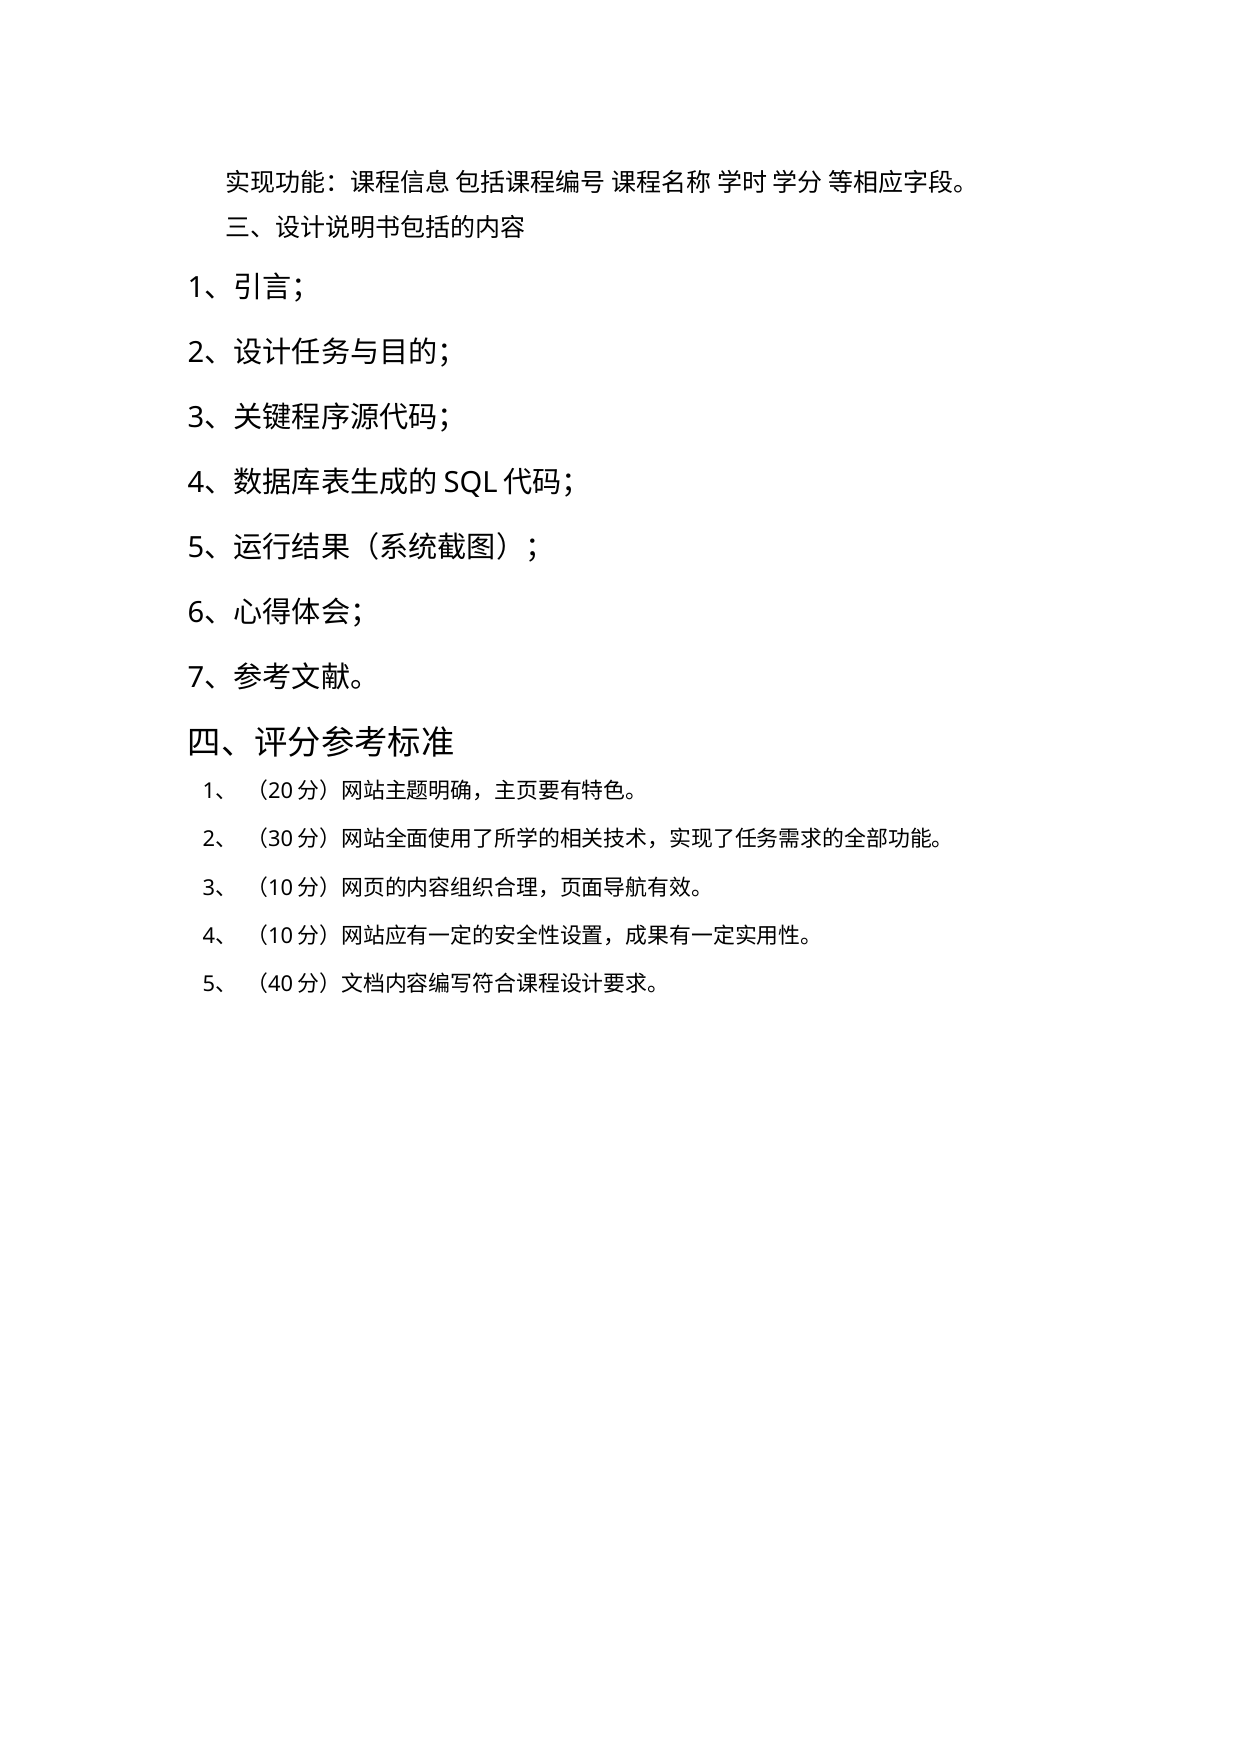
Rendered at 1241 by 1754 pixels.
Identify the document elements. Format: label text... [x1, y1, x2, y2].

text 3、关键程序源代码； [187, 383, 1053, 448]
text 2、设计任务与目的； [187, 318, 1053, 383]
text 7、参考文献。 [187, 643, 1053, 708]
text 5、运行结果（系统截图）； [187, 513, 1053, 578]
list （40分）文档内容编写符合课程设计要求。 [202, 966, 1053, 998]
list （30分）网站全面使用了所学的相关技术，实现了任务需求的全部功能。 [202, 821, 1053, 853]
text 实现功能：课程信息 包括课程编号 课程名称 学时 学分 等相应字段。 [187, 162, 1053, 198]
text 6、心得体会； [187, 578, 1053, 643]
list （10分）网页的内容组织合理，页面导航有效。 [202, 869, 1053, 902]
list （20分）网站主题明确，主页要有特色。 [202, 773, 1053, 805]
text 4、数据库表生成的SQL代码； [187, 448, 1053, 513]
list （10分）网站应有一定的安全性设置，成果有一定实用性。 [202, 918, 1053, 950]
text 1、引言； [187, 253, 1053, 318]
text 四、评分参考标准 [187, 708, 1053, 773]
text 三、设计说明书包括的内容 [187, 207, 1053, 243]
